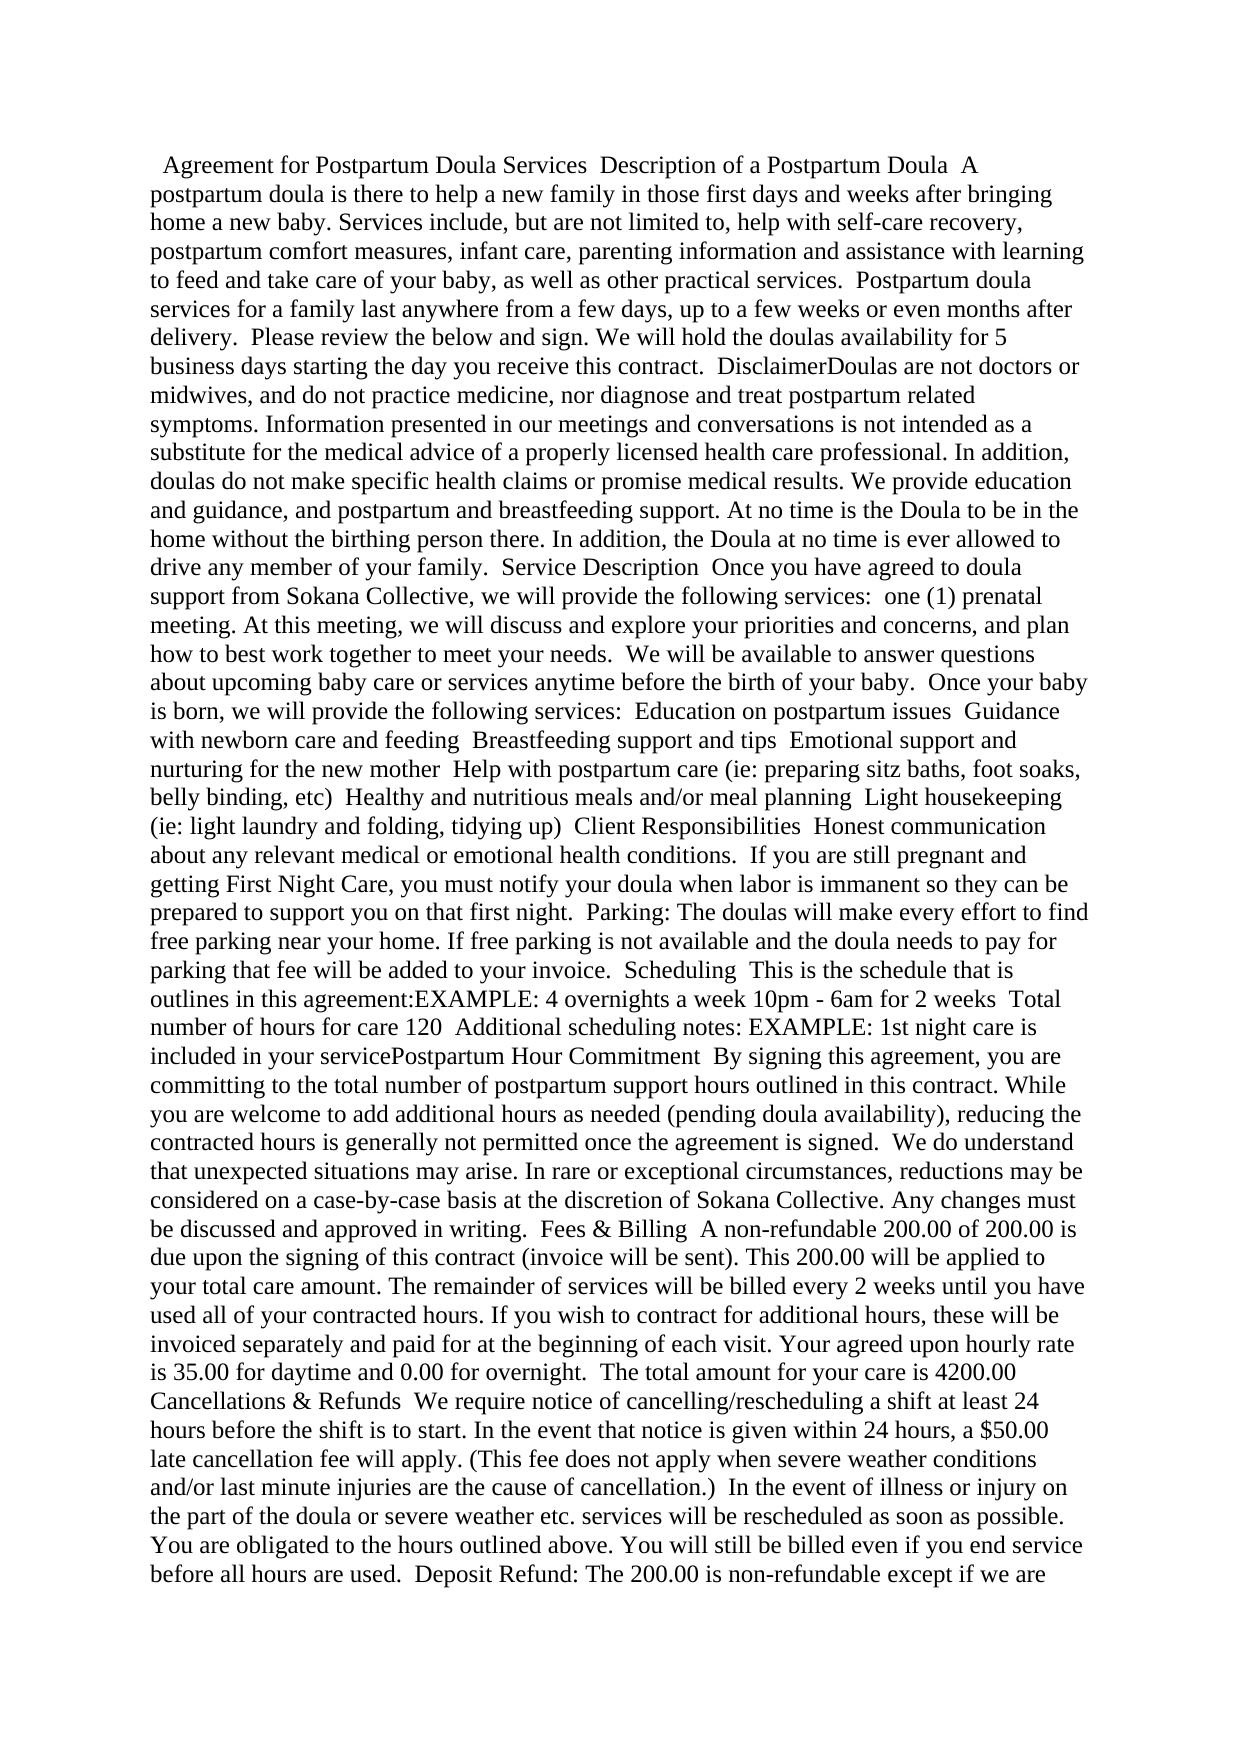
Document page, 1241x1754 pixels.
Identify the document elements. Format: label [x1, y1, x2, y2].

text [150, 150, 1090, 1587]
